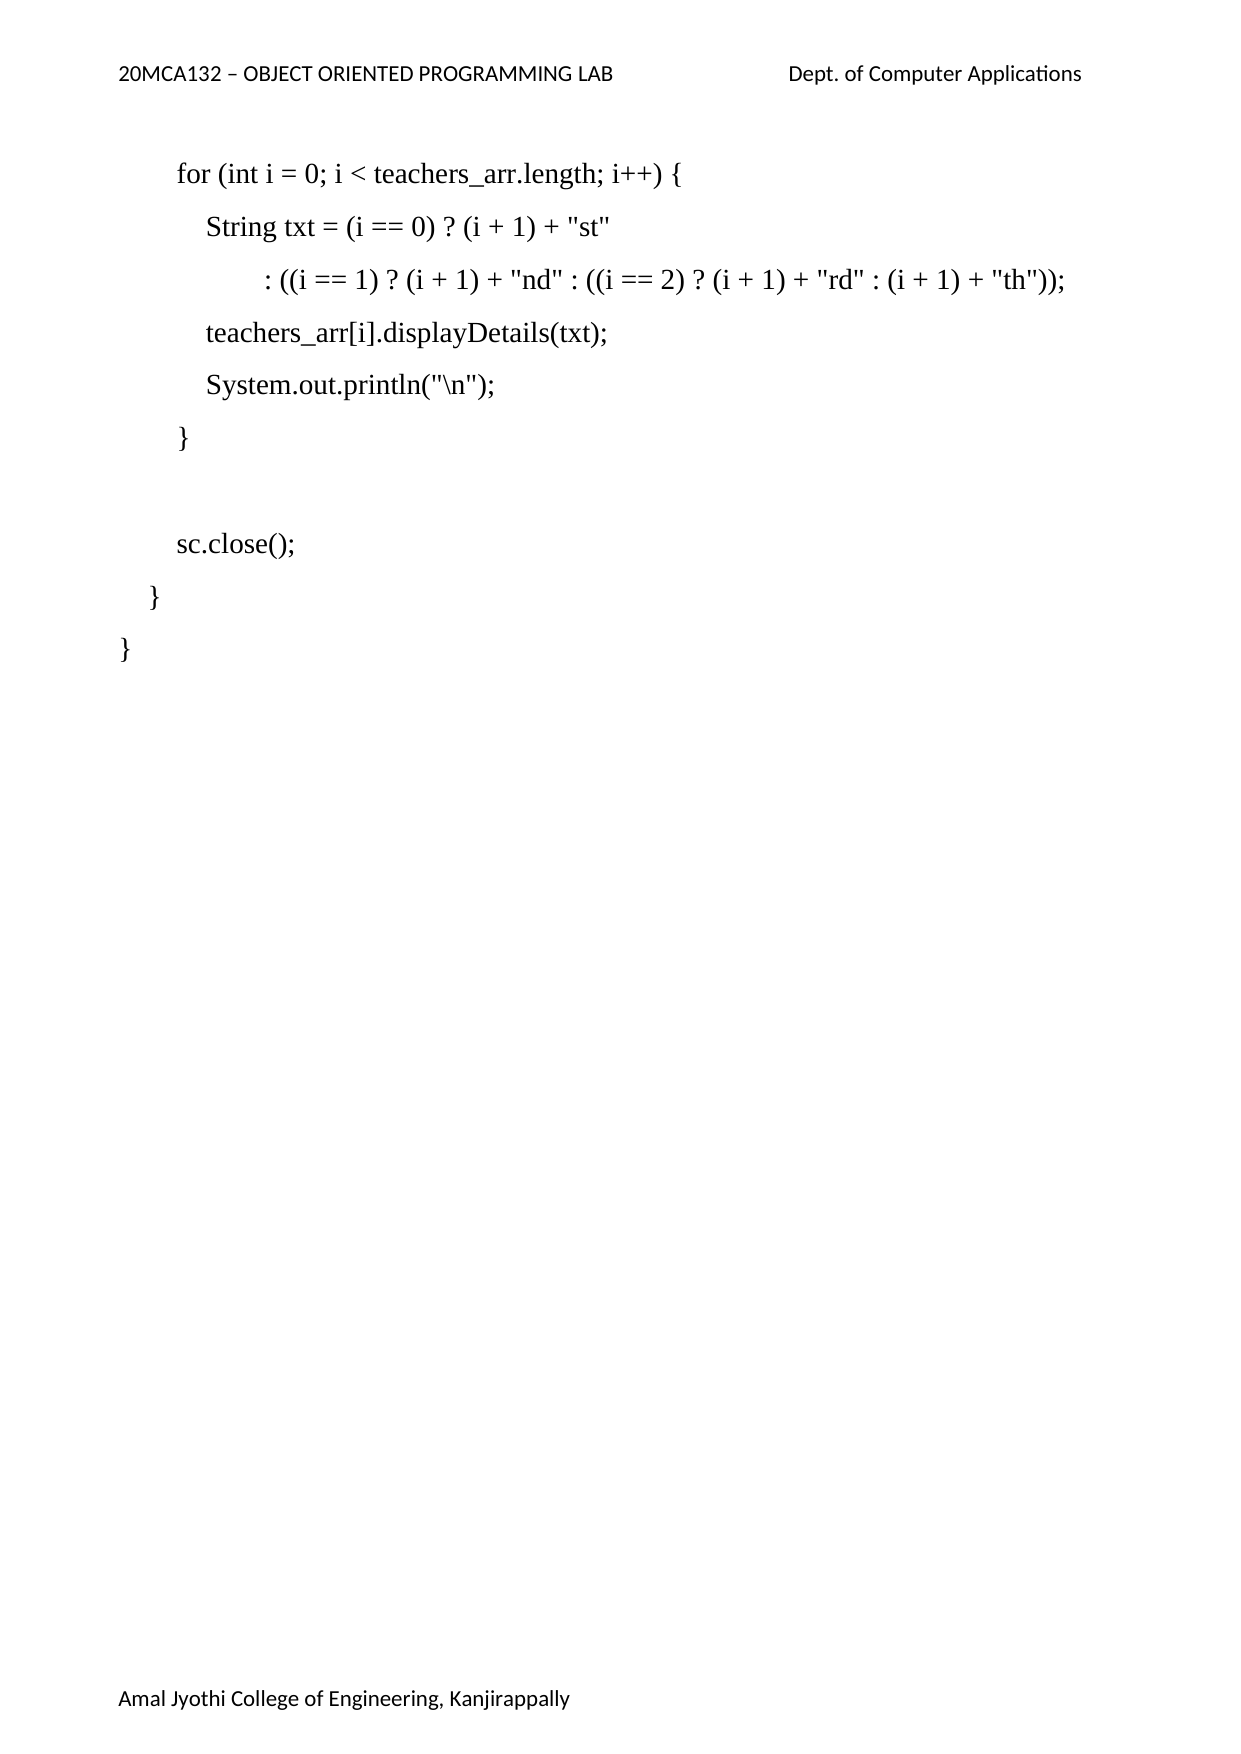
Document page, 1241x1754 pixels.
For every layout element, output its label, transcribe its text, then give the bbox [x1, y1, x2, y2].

text teachers_arr[i].displayDetails(txt); [118, 315, 1167, 348]
text System.out.println("\n"); [118, 367, 1167, 401]
text : ((i == 1) ? (i + 1) + "nd" : ((i == 2) ? (i + 1) + "rd" : (i + 1) + "th")); [118, 262, 1167, 295]
text } [118, 632, 1167, 665]
text String txt = (i == 0) ? (i + 1) + "st" [118, 209, 1167, 243]
text } [118, 420, 1167, 454]
text for (int i = 0; i < teachers_arr.length; i++) { [118, 156, 1167, 190]
text } [118, 579, 1167, 612]
text sc.close(); [118, 526, 1167, 559]
